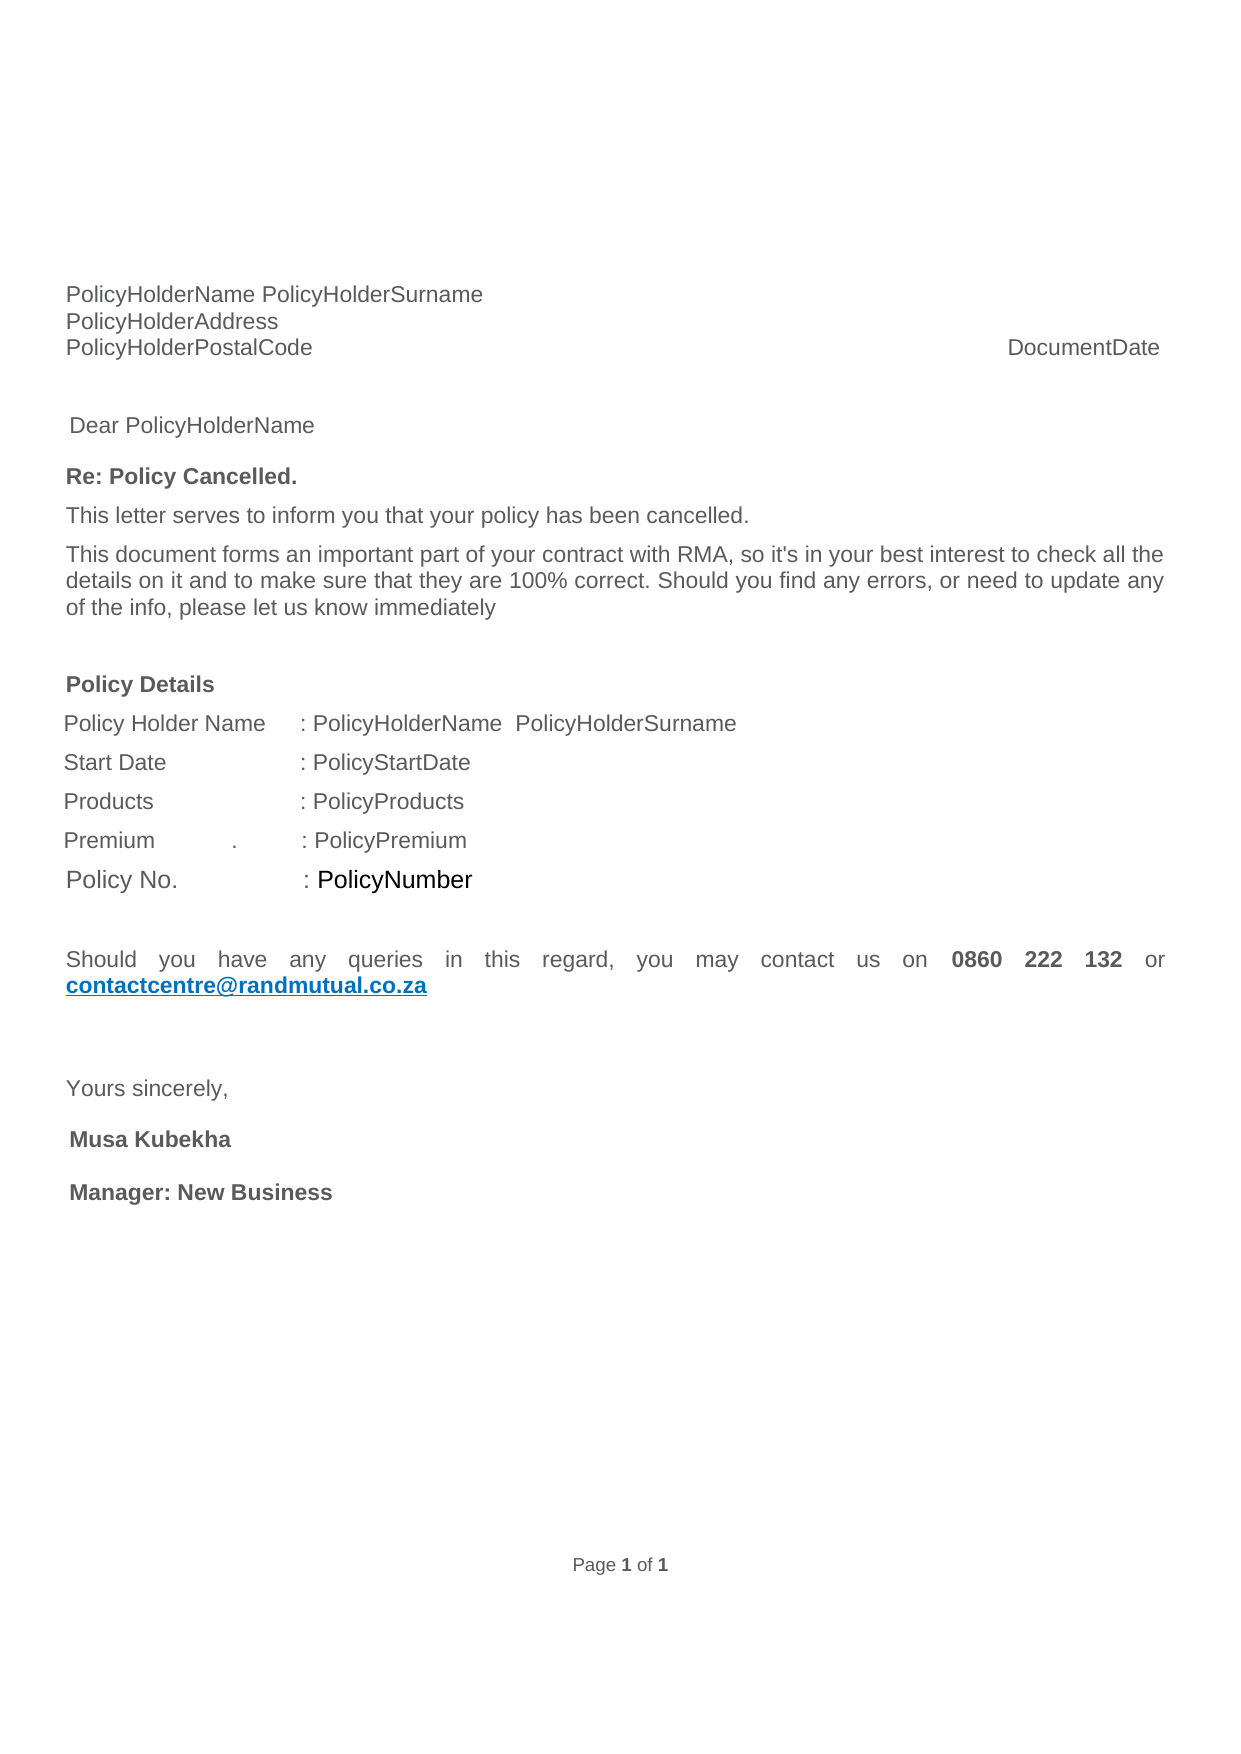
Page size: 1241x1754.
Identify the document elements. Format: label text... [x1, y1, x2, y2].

text Re: Policy Cancelled. [66, 463, 1165, 489]
text Policy Details [66, 671, 1165, 697]
text Manager: New Business [69, 1179, 1165, 1205]
text Policy No. : [66, 865, 1165, 894]
text Products : [63, 788, 1165, 814]
text Yours sincerely, [66, 1074, 1165, 1101]
text This document forms an important part of your contract with RMA, so it's in your best interest to check all the details on it and to make sure that they are 100% correct. Should you find any errors, or need to update any of the info, please let us know immediately [66, 541, 1165, 620]
text Dear [69, 412, 1165, 438]
text This letter serves to inform you that your policy has been cancelled. [66, 502, 1165, 528]
text Start Date : [63, 749, 1165, 775]
text Premium . : [63, 827, 1165, 853]
text Should you have any queries in this regard, you may contact us on 0860 222 132 or contactcentre@randmutual.co.za [66, 946, 1165, 998]
text Musa Kubekha [69, 1126, 1165, 1152]
text Policy Holder Name : [63, 710, 1165, 736]
